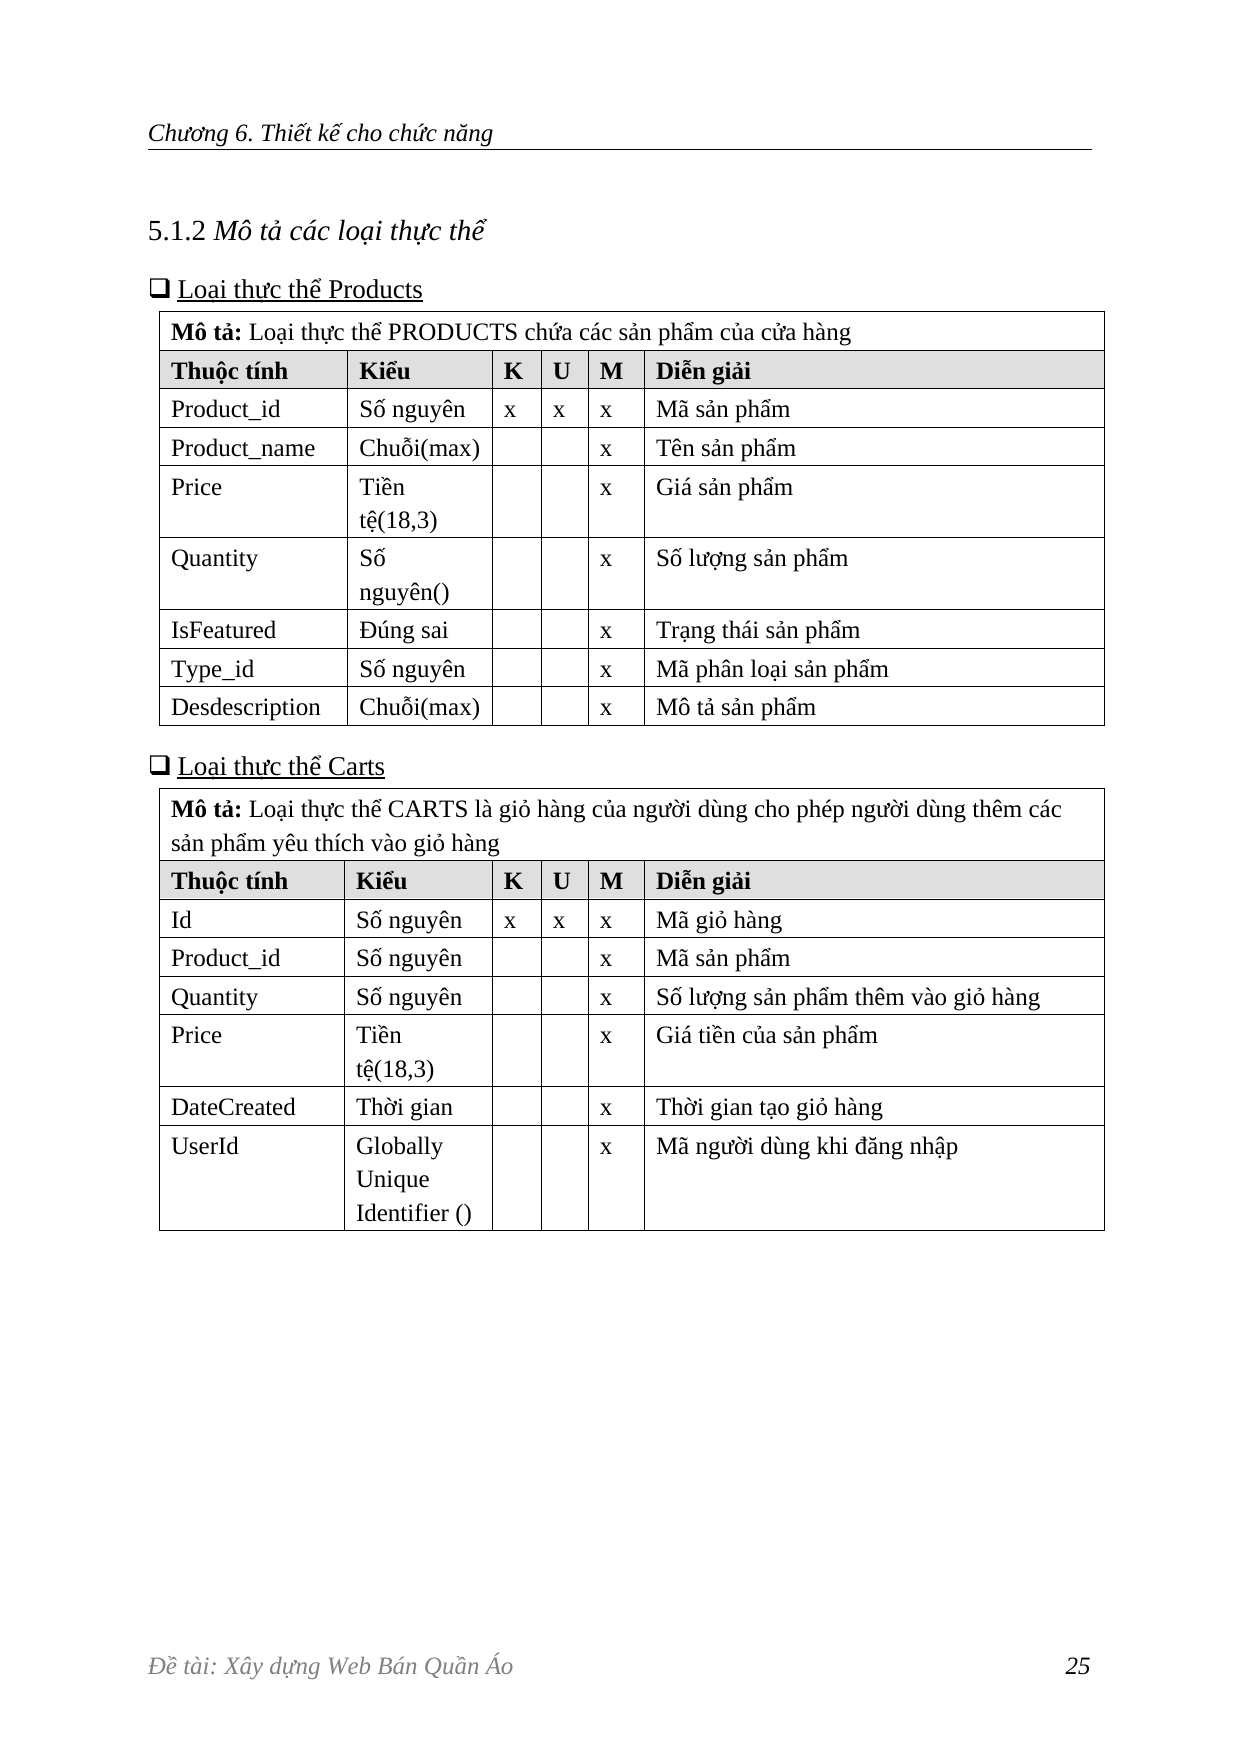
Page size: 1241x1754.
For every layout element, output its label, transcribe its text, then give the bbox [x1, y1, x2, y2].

table_cell [542, 687, 588, 724]
table_cell Số lượng sản phẩm thêm vào giỏ hàng [645, 977, 1104, 1014]
table_cell x [589, 687, 644, 724]
table_cell [493, 649, 541, 686]
table_cell Price [160, 1015, 344, 1086]
table_cell IsFeatured [160, 610, 347, 647]
table_cell [542, 1126, 588, 1230]
subtitle Mô tả các loại thực thể [148, 207, 1092, 248]
table_cell [493, 1015, 541, 1086]
table_cell [542, 1087, 588, 1124]
table_cell [542, 938, 588, 976]
table_cell [542, 610, 588, 647]
table_cell Mô tả sản phẩm [645, 687, 1104, 724]
table_cell Kiểu [348, 351, 492, 388]
table_cell Thời gian tạo giỏ hàng [645, 1087, 1104, 1124]
table_cell x [589, 1087, 644, 1124]
table_cell [493, 687, 541, 724]
table_cell [493, 610, 541, 647]
table_cell x [589, 610, 644, 647]
table_cell U [542, 861, 588, 898]
table_cell Số nguyên() [348, 538, 492, 609]
table_cell Product_id [160, 389, 347, 427]
table_cell Mã người dùng khi đăng nhập [645, 1126, 1104, 1230]
table_cell Tên sản phẩm [645, 428, 1104, 465]
table_cell Số lượng sản phẩm [645, 538, 1104, 609]
table_cell Diễn giải [645, 861, 1104, 898]
table_cell Số nguyên [345, 900, 492, 937]
table_cell [542, 977, 588, 1014]
table_cell x [589, 389, 644, 427]
table_cell Product_id [160, 938, 344, 976]
table_cell [542, 538, 588, 609]
text Loại thực thể Products [148, 273, 1092, 305]
table_cell Desdescription [160, 687, 347, 724]
table_cell DateCreated [160, 1087, 344, 1124]
table_cell Quantity [160, 977, 344, 1014]
table_cell Thuộc tính [160, 351, 347, 388]
table_cell Giá sản phẩm [645, 466, 1104, 537]
table_cell Quantity [160, 538, 347, 609]
table_cell [493, 538, 541, 609]
table_cell x [542, 389, 588, 427]
table_cell [493, 1126, 541, 1230]
table_cell Đúng sai [348, 610, 492, 647]
table_cell x [589, 649, 644, 686]
table_cell [542, 428, 588, 465]
table_cell Số nguyên [348, 389, 492, 427]
table_cell x [589, 1015, 644, 1086]
text Loại thực thể Carts [148, 751, 1092, 782]
table_cell Price [160, 466, 347, 537]
table_cell [542, 649, 588, 686]
table_cell UserId [160, 1126, 344, 1230]
table_cell [493, 977, 541, 1014]
table_cell x [493, 900, 541, 937]
table_cell [542, 1015, 588, 1086]
table_cell Kiểu [345, 861, 492, 898]
table_cell [493, 466, 541, 537]
table_cell K [493, 351, 541, 388]
table_cell Tiền tệ(18,3) [348, 466, 492, 537]
table_cell Diễn giải [645, 351, 1104, 388]
table_cell x [589, 466, 644, 537]
table_header Mô tả: Loại thực thể CARTS là giỏ hàng của người dùng cho phép người dùng thêm các sản phẩm yêu thích vào giỏ hàng [160, 789, 1104, 860]
table_cell [493, 428, 541, 465]
table_cell x [493, 389, 541, 427]
table_cell Chuỗi(max) [348, 428, 492, 465]
table_cell Chuỗi(max) [348, 687, 492, 724]
table_cell Thời gian [345, 1087, 492, 1124]
table_cell Mã sản phẩm [645, 938, 1104, 976]
table_cell Mã sản phẩm [645, 389, 1104, 427]
table_cell U [542, 351, 588, 388]
table_cell Trạng thái sản phẩm [645, 610, 1104, 647]
table_cell Giá tiền của sản phẩm [645, 1015, 1104, 1086]
table_cell Mã phân loại sản phẩm [645, 649, 1104, 686]
table_cell [542, 466, 588, 537]
table_cell [493, 938, 541, 976]
table_cell Tiền tệ(18,3) [345, 1015, 492, 1086]
table_cell Mã giỏ hàng [645, 900, 1104, 937]
table_cell x [589, 900, 644, 937]
table_cell x [589, 977, 644, 1014]
table_cell M [589, 861, 644, 898]
table_cell Số nguyên [345, 977, 492, 1014]
table_cell Số nguyên [345, 938, 492, 976]
table_cell x [589, 938, 644, 976]
table_cell x [589, 428, 644, 465]
table_cell Thuộc tính [160, 861, 344, 898]
table_cell x [542, 900, 588, 937]
table_cell x [589, 1126, 644, 1230]
table_header Mô tả: Loại thực thể PRODUCTS chứa các sản phẩm của cửa hàng [160, 312, 1104, 349]
table_cell Product_name [160, 428, 347, 465]
table_cell Type_id [160, 649, 347, 686]
table_cell Id [160, 900, 344, 937]
table_cell M [589, 351, 644, 388]
table_cell Globally Unique Identifier () [345, 1126, 492, 1230]
table_cell x [589, 538, 644, 609]
table_cell Số nguyên [348, 649, 492, 686]
table_cell [493, 1087, 541, 1124]
table_cell K [493, 861, 541, 898]
